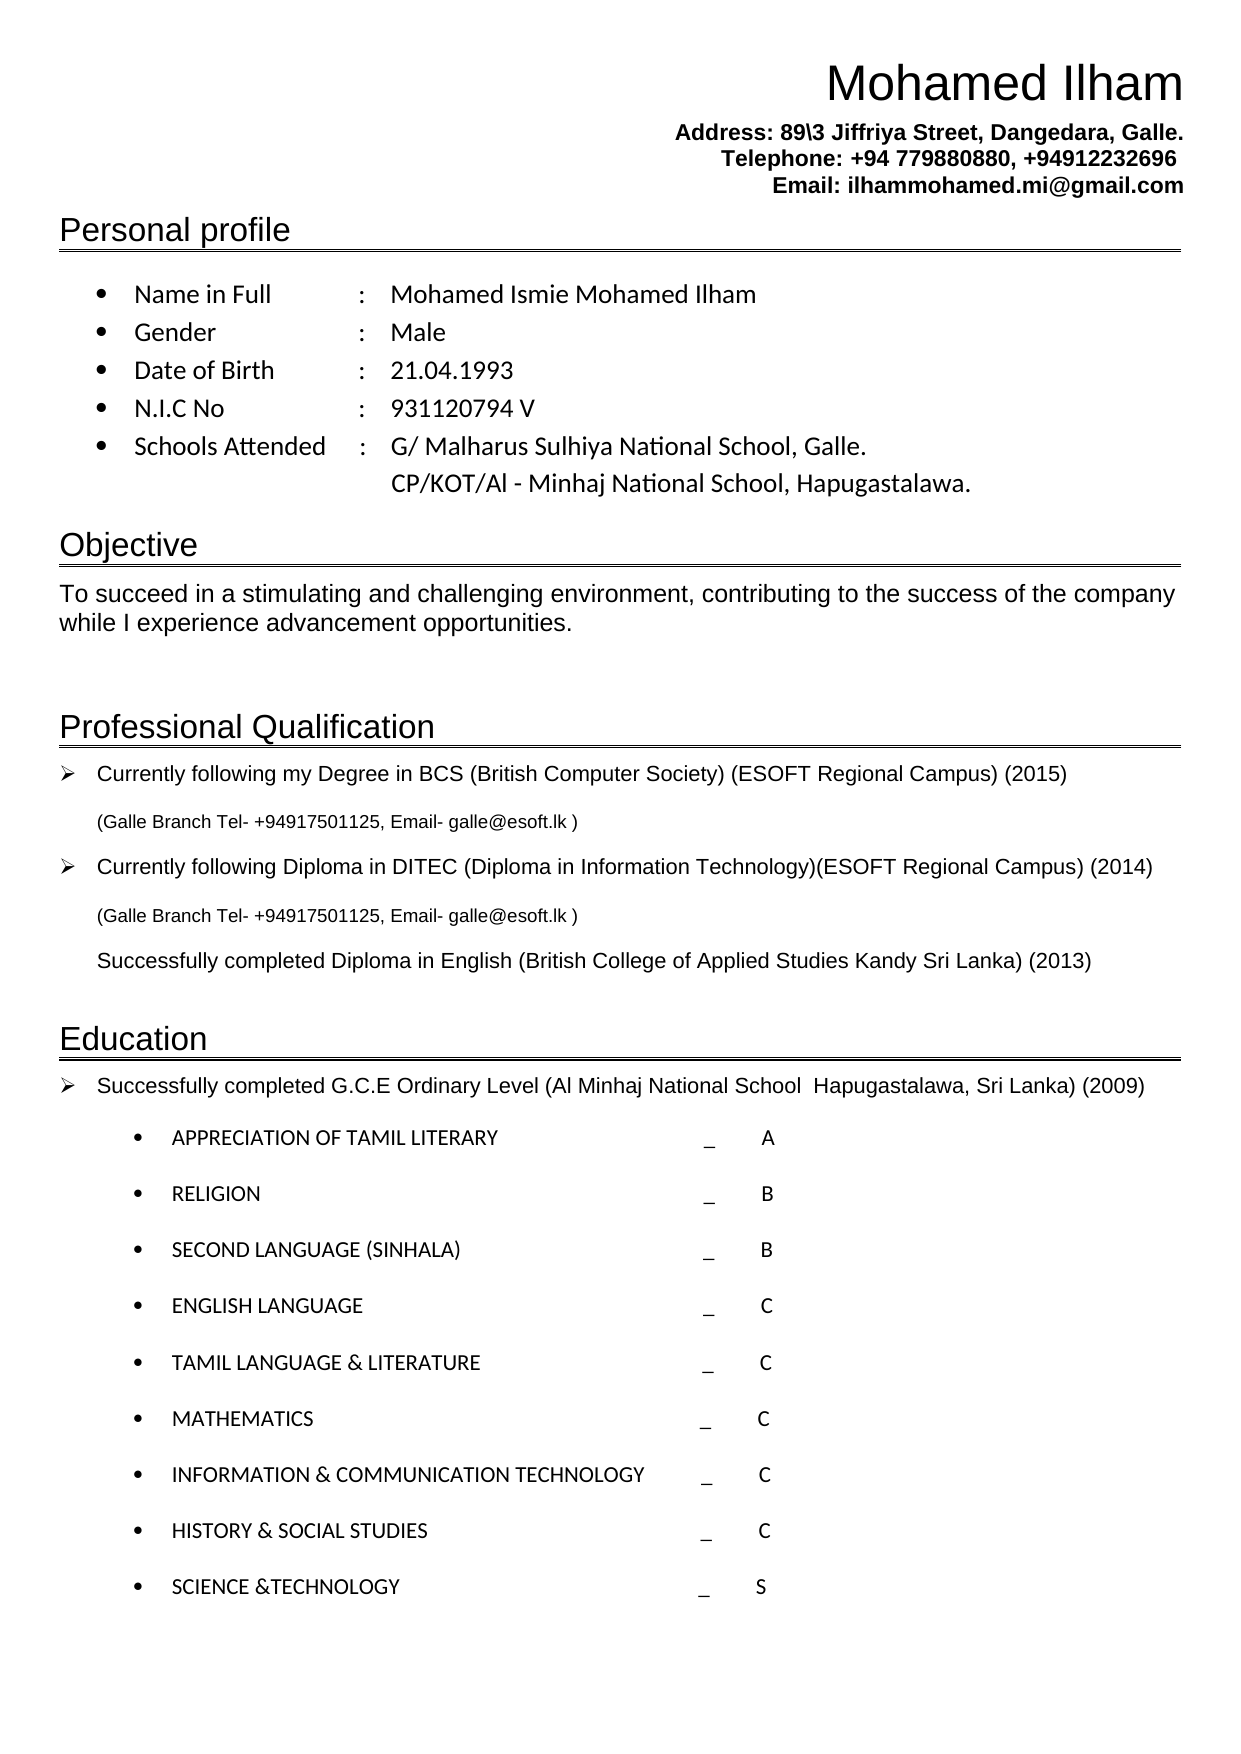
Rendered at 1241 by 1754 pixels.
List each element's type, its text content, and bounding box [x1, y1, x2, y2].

list Gender : Male [97, 315, 1181, 348]
text Personal profile [59, 211, 1181, 249]
text Mohamed Ilham [59, 53, 1184, 111]
list N.I.C No : 931120794 V [97, 391, 1181, 424]
list Schools Attended : G/ Malharus Sulhiya National School, Galle. [97, 429, 1181, 462]
list Name in Full : Mohamed Ismie Mohamed Ilham [97, 277, 1181, 310]
text To succeed in a stimulating and challenging environment, contributing to the success of the company while I experience advancement opportunities. [59, 579, 1181, 637]
list Date of Birth : 21.04.1993 [97, 353, 1181, 386]
list CP/KOT/Al - Minhaj National School, Hapugastalawa. [134, 467, 1181, 500]
text Professional Qualification [59, 707, 1181, 745]
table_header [59, 1061, 1181, 1699]
text Address: 89\3 Jiffriya Street, Dangedara, Galle. [59, 119, 1184, 145]
text Telephone: +94 779880880, +94912232696 [59, 145, 1184, 172]
text Email: ilhammohamed.mi@gmail.com [59, 172, 1184, 198]
text Objective [59, 525, 1181, 564]
